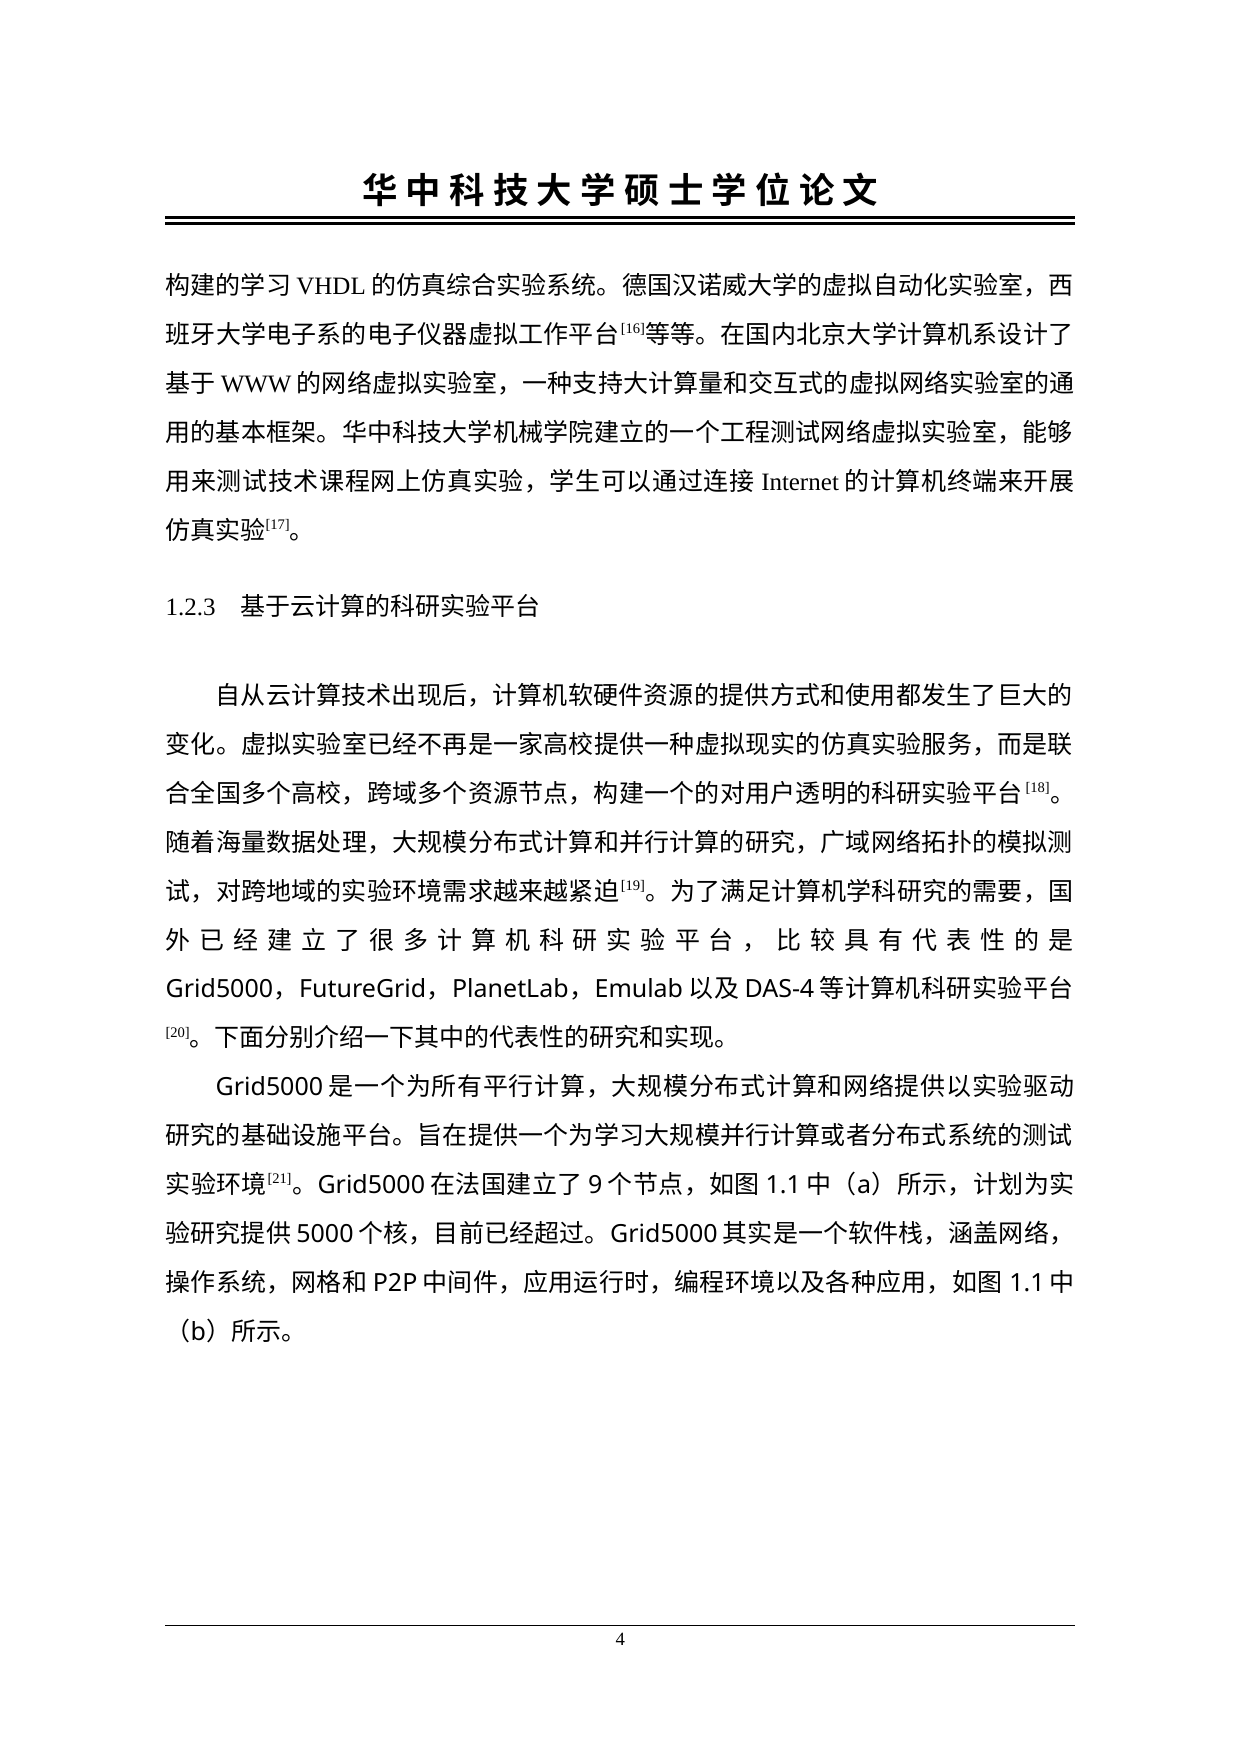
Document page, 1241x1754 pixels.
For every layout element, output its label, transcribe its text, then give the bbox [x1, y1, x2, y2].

text 自从云计算技术出现后，计算机软硬件资源的提供方式和使用都发生了巨大的变化。虚拟实验室已经不再是一家高校提供一种虚拟现实的仿真实验服务，而是联合全国多个高校，跨域多个资源节点，构建一个的对用户透明的科研实验平台[18]。随着海量数据处理，大规模分布式计算和并行计算的研究，广域网络拓扑的模拟测试，对跨地域的实验环境需求越来越紧迫[19]。为了满足计算机学科研究的需要，国外已经建立了很多计算机科研实验平台，比较具有代表性的是Grid5000，FutureGrid，PlanetLab，Emulab以及DAS-4等计算机科研实验平台[20]。下面分别介绍一下其中的代表性的研究和实现。 [165, 676, 1075, 1054]
text Grid5000是一个为所有平行计算，大规模分布式计算和网络提供以实验驱动研究的基础设施平台。旨在提供一个为学习大规模并行计算或者分布式系统的测试实验环境[21]。Grid5000在法国建立了9个节点，如图1.1中（a）所示，计划为实验研究提供5000个核，目前已经超过。Grid5000其实是一个软件栈，涵盖网络，操作系统，网格和P2P中间件，应用运行时，编程环境以及各种应用，如图1.1中（b）所示。 [165, 1067, 1075, 1347]
subtitle 基于云计算的科研实验平台 [165, 586, 1075, 622]
